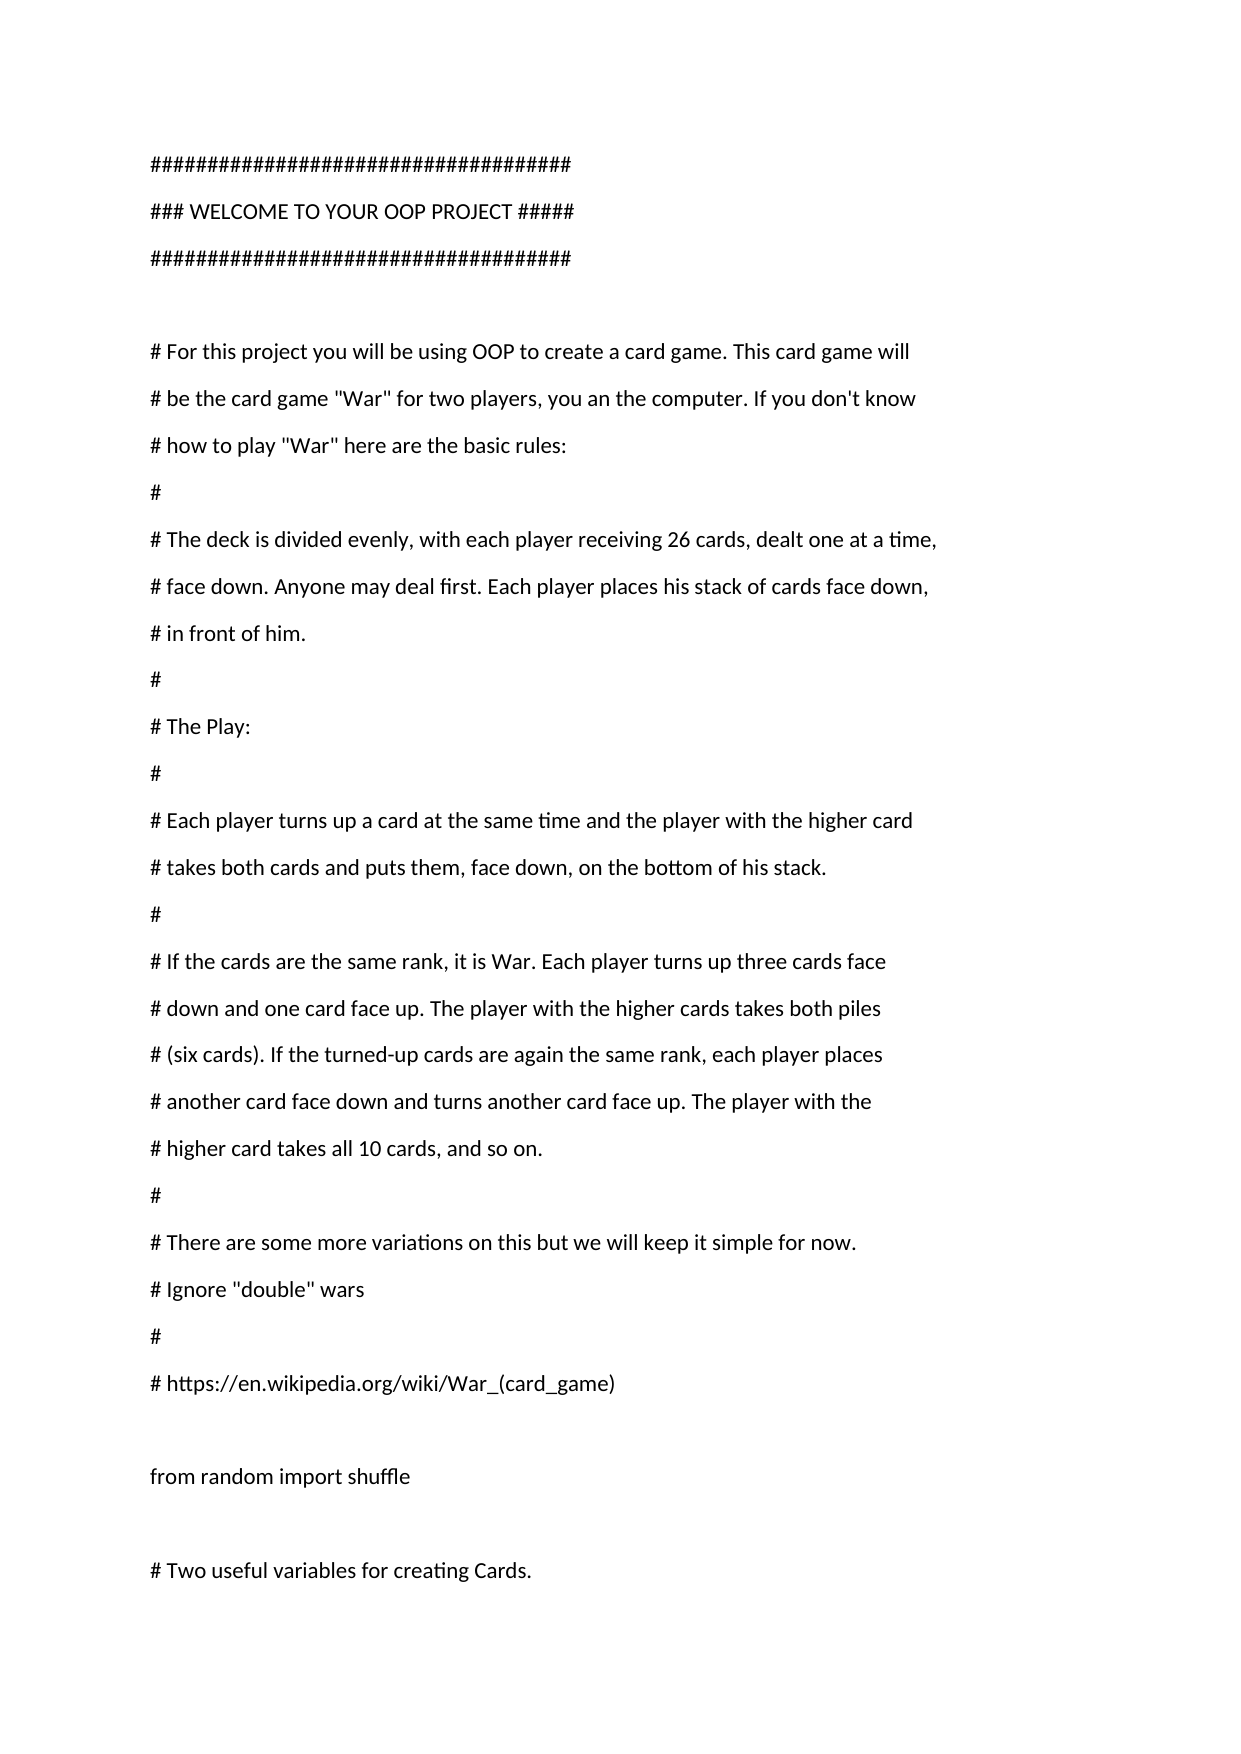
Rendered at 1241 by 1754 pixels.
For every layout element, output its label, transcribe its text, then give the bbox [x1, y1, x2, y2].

text # [150, 478, 1090, 506]
text # in front of him. [150, 619, 1090, 647]
text # [150, 900, 1090, 928]
text # [150, 666, 1090, 694]
text # Two useful variables for creating Cards. [150, 1556, 1090, 1584]
text # higher card takes all 10 cards, and so on. [150, 1134, 1090, 1162]
text # how to play "War" here are the basic rules: [150, 431, 1090, 459]
text ##################################### [150, 244, 1090, 272]
text # Each player turns up a card at the same time and the player with the higher card [150, 806, 1090, 834]
text # The Play: [150, 712, 1090, 741]
text # There are some more variations on this but we will keep it simple for now. [150, 1228, 1090, 1256]
text # another card face down and turns another card face up. The player with the [150, 1087, 1090, 1116]
text # Ignore "double" wars [150, 1275, 1090, 1303]
text # down and one card face up. The player with the higher cards takes both piles [150, 994, 1090, 1022]
text # [150, 1322, 1090, 1350]
text from random import shuffle [150, 1462, 1090, 1491]
text # https://en.wikipedia.org/wiki/War_(card_game) [150, 1369, 1090, 1397]
text # (six cards). If the turned-up cards are again the same rank, each player places [150, 1041, 1090, 1069]
text ### WELCOME TO YOUR OOP PROJECT ##### [150, 197, 1090, 225]
text # [150, 1181, 1090, 1209]
text # takes both cards and puts them, face down, on the bottom of his stack. [150, 853, 1090, 881]
text ##################################### [150, 150, 1090, 178]
text # face down. Anyone may deal first. Each player places his stack of cards face down, [150, 572, 1090, 600]
text # The deck is divided evenly, with each player receiving 26 cards, dealt one at a time, [150, 525, 1090, 553]
text # be the card game "War" for two players, you an the computer. If you don't know [150, 384, 1090, 412]
text # [150, 759, 1090, 787]
text # If the cards are the same rank, it is War. Each player turns up three cards face [150, 947, 1090, 975]
text # For this project you will be using OOP to create a card game. This card game will [150, 337, 1090, 366]
